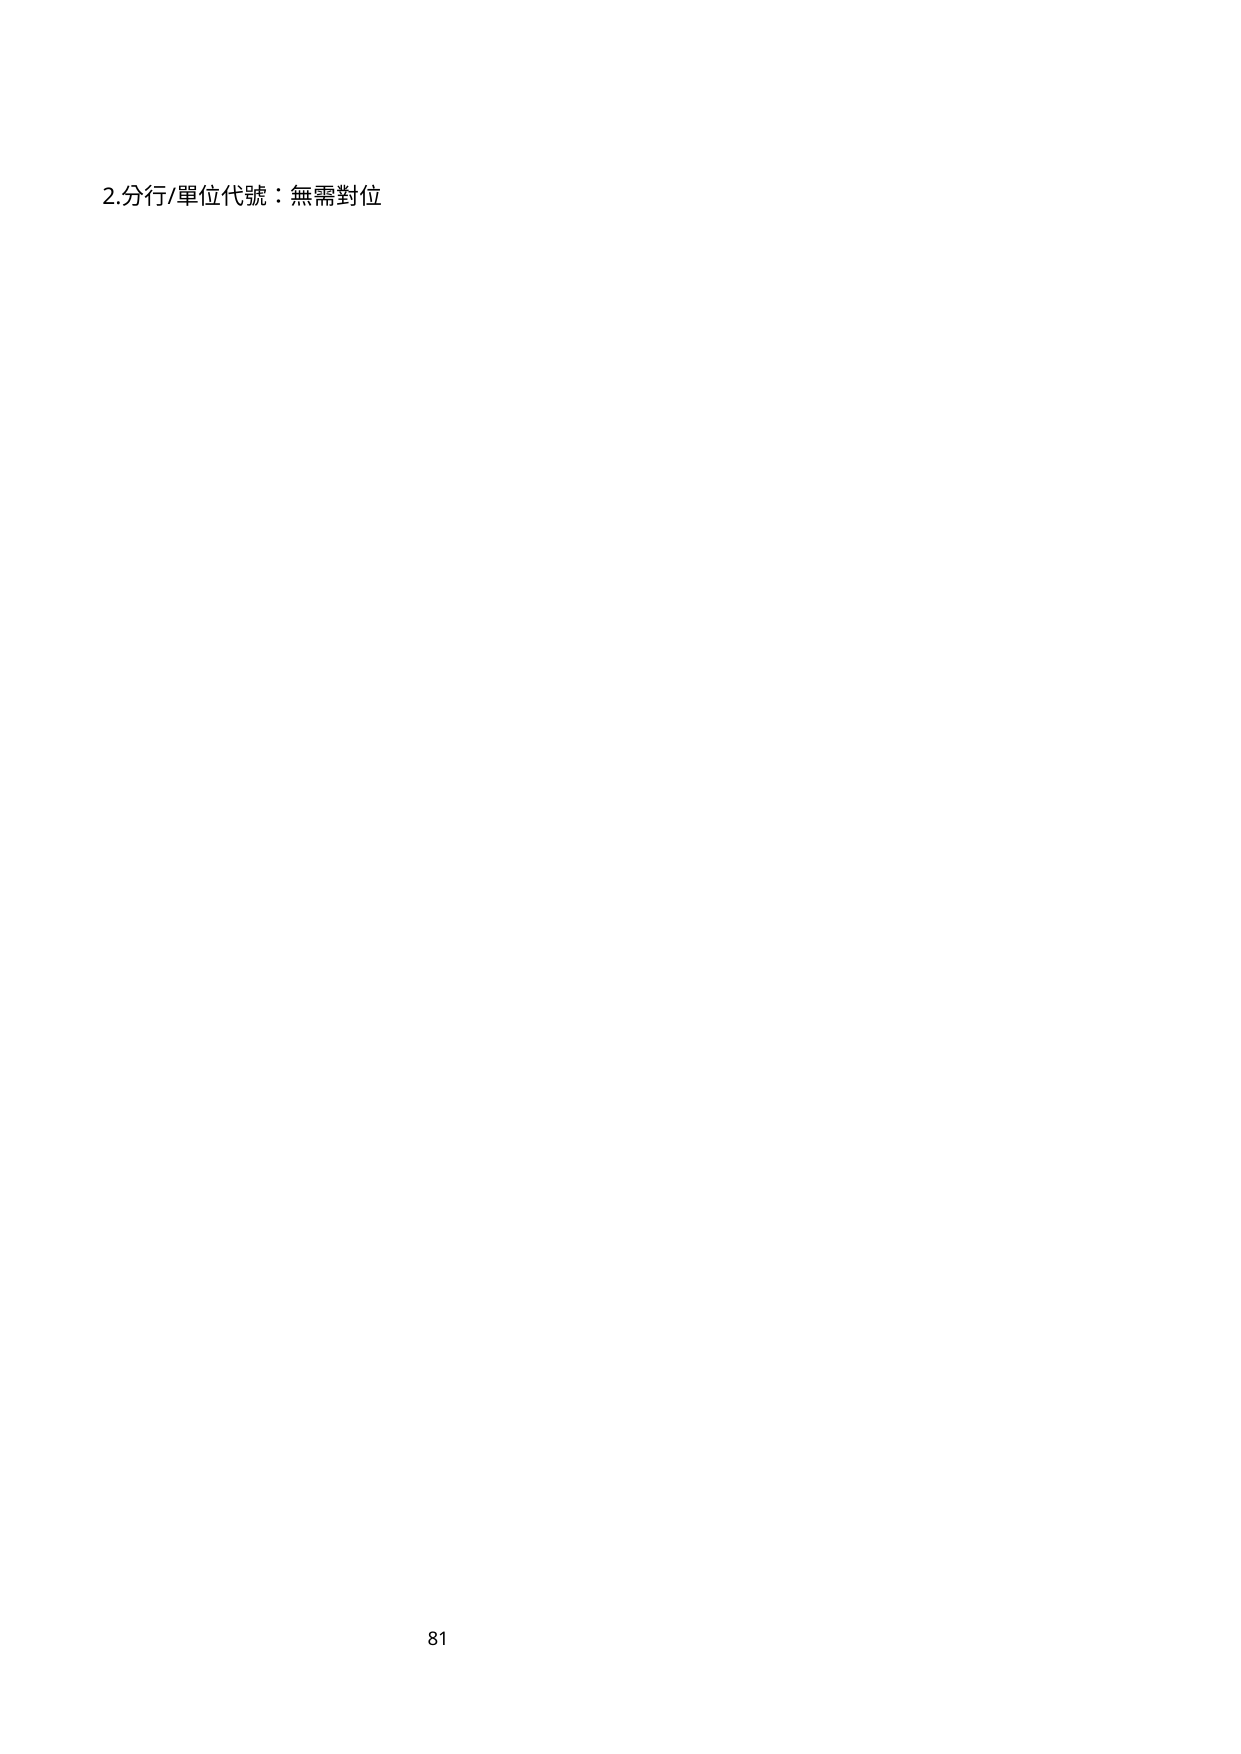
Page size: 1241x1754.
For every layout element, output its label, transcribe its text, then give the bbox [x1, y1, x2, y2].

text 2.分行/單位代號：無需對位 [102, 162, 1053, 259]
